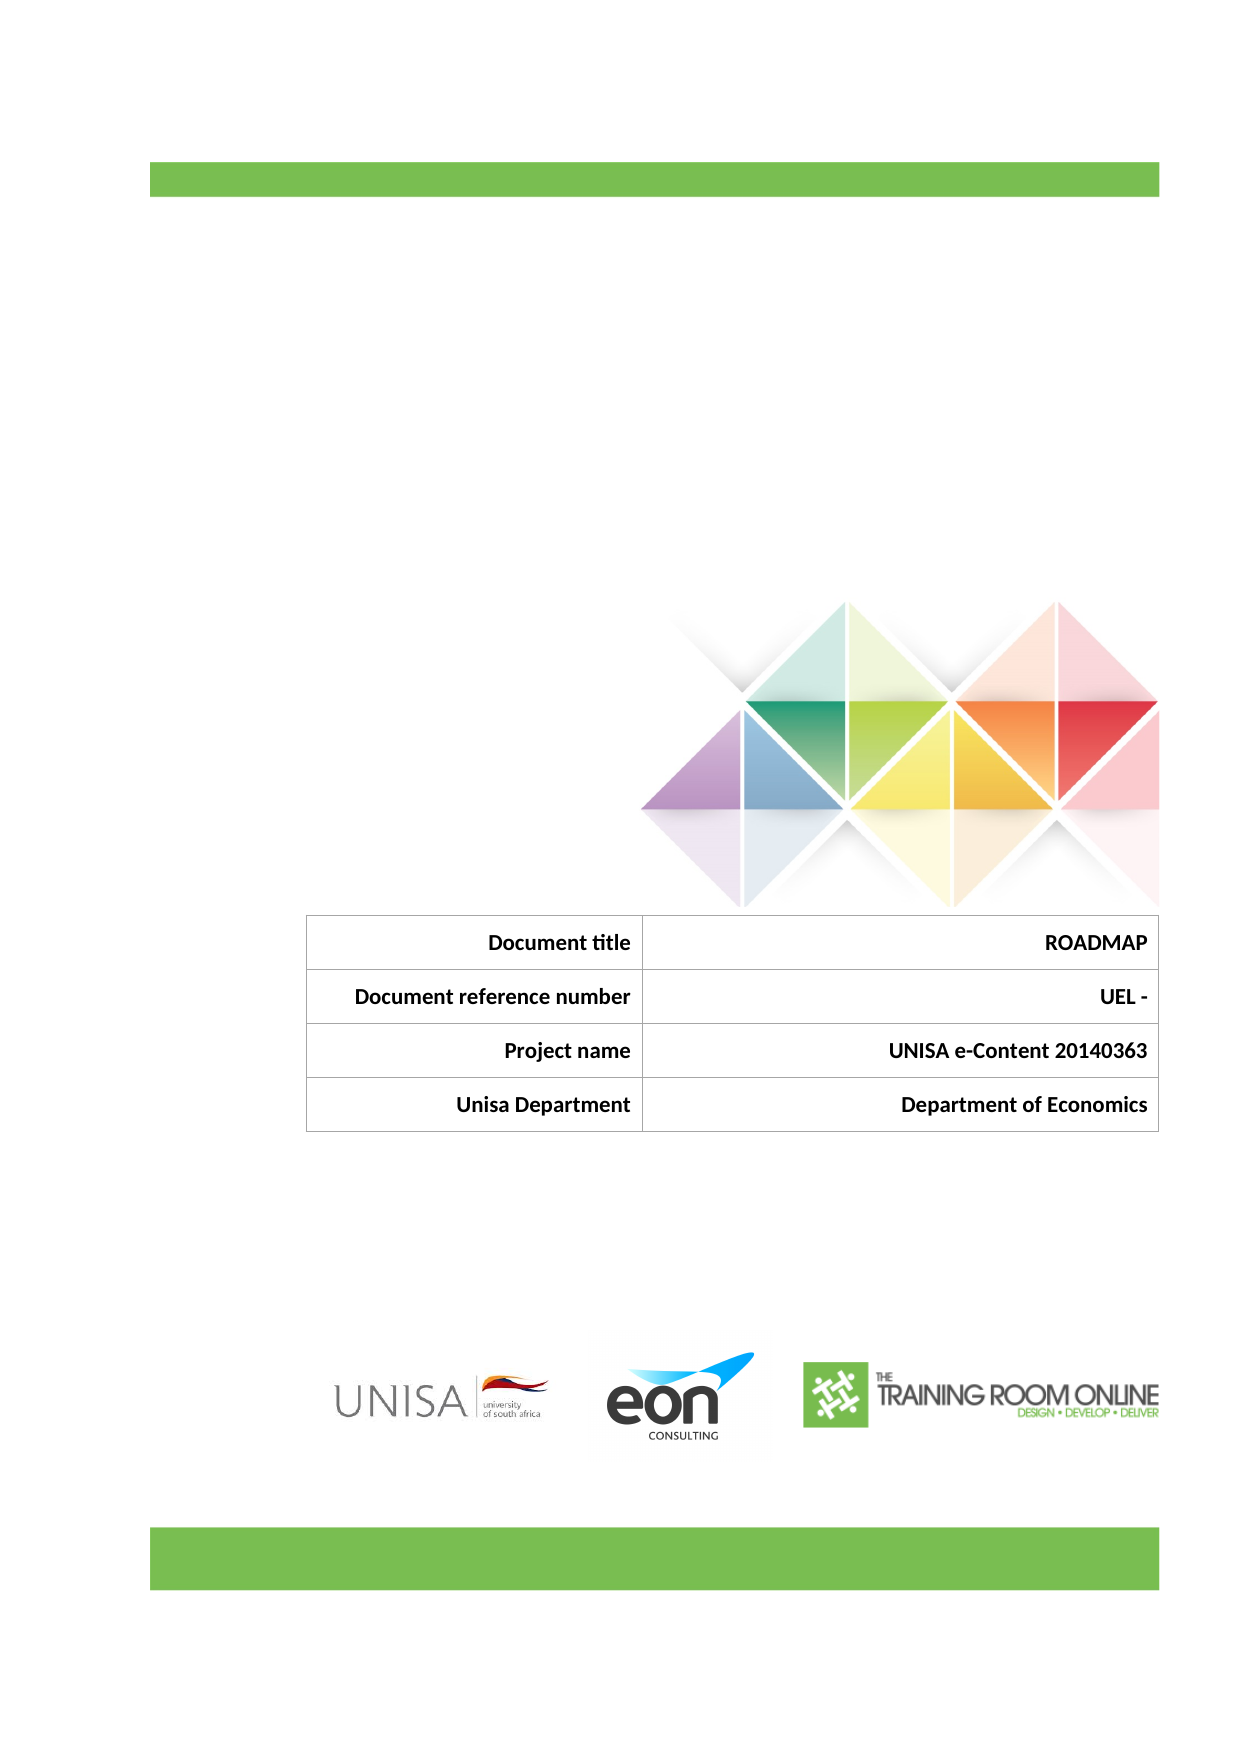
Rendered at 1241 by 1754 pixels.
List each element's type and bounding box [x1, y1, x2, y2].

picture [788, 1330, 1172, 1462]
picture [305, 1344, 576, 1448]
picture [150, 162, 1160, 906]
picture [150, 1145, 1160, 1591]
picture [588, 1330, 773, 1462]
